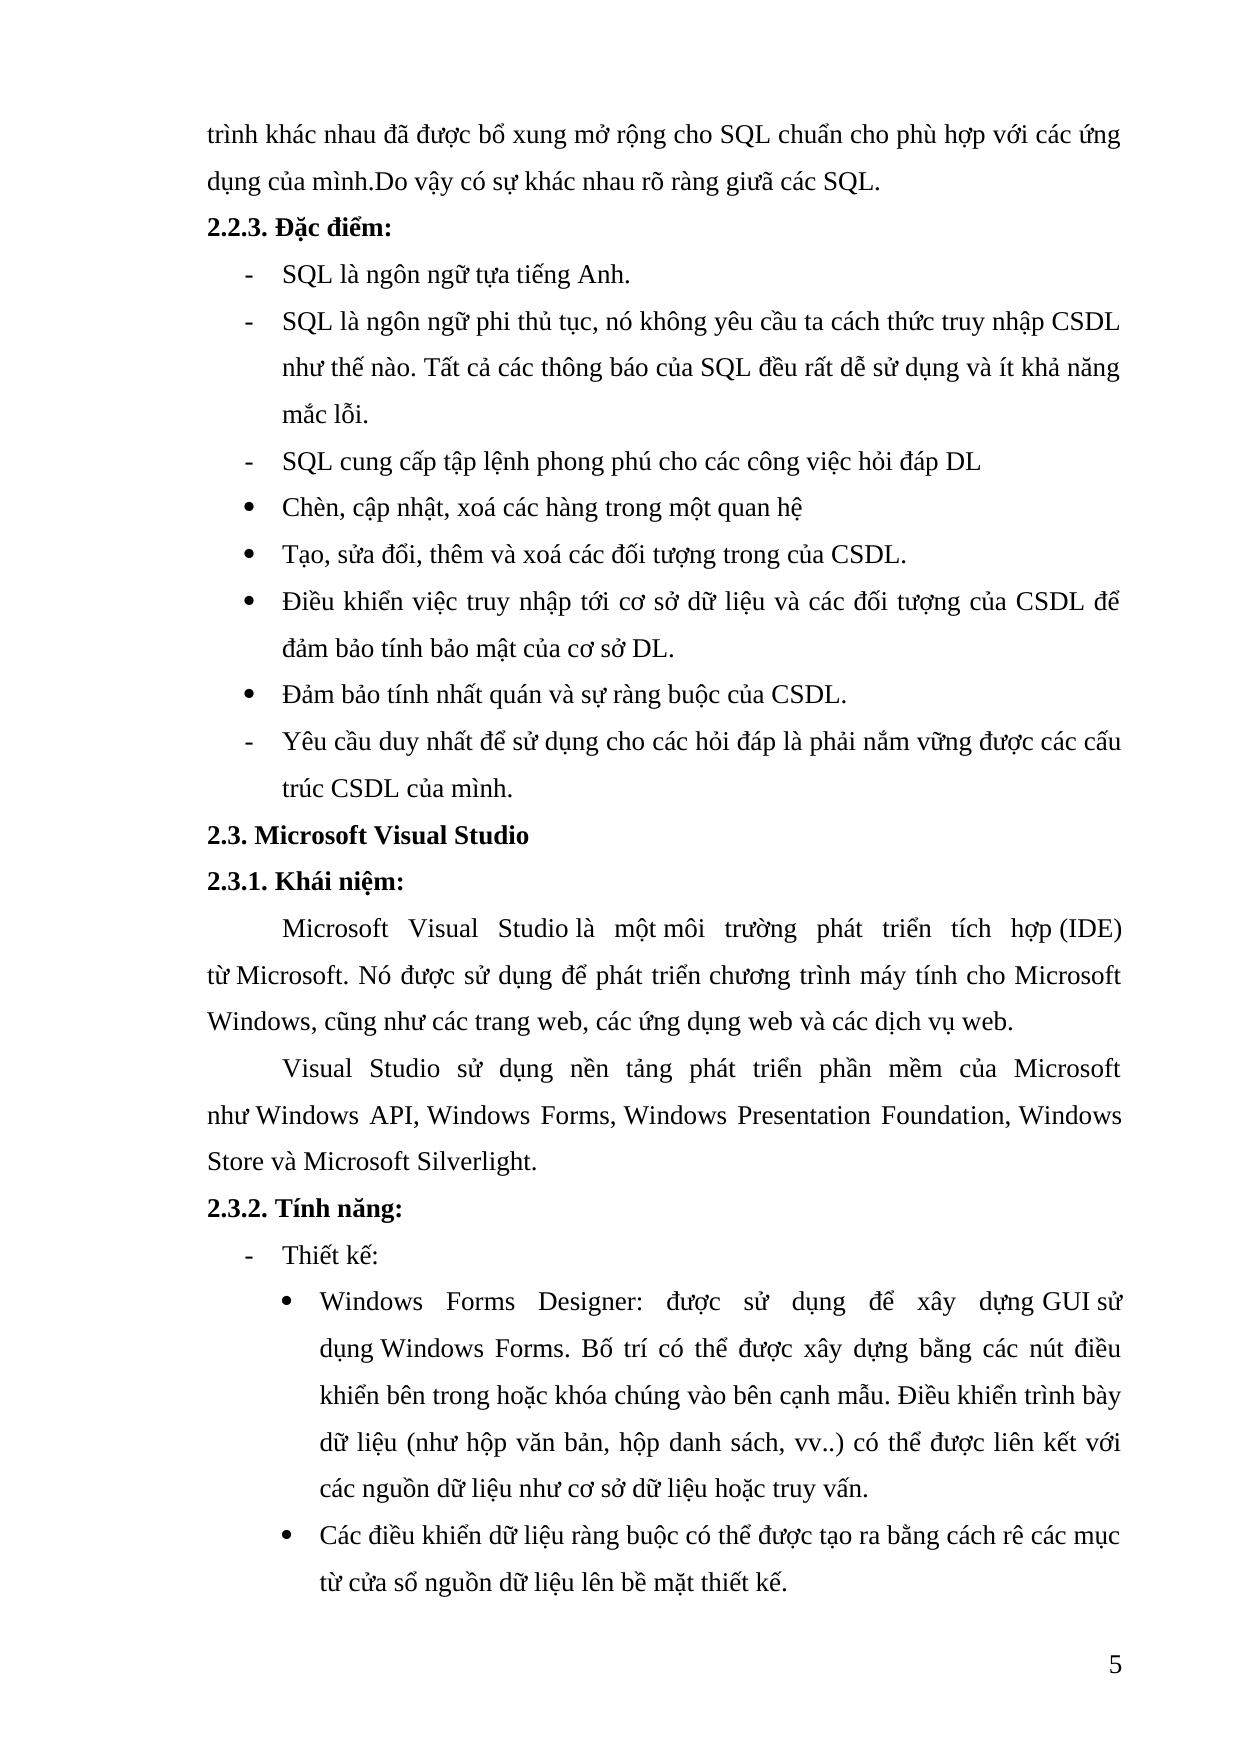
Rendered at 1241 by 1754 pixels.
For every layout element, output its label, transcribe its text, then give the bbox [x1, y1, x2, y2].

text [207, 118, 1122, 196]
text Microsoft Visual Studio là một môi trường phát triển tích hợp (IDE) từ Microsoft. Nó được sử dụng để phát triển chương trình máy tính cho Microsoft Windows, cũng như các trang web, các ứng dụng web và các dịch vụ web. [207, 912, 1122, 1037]
list SQL cung cấp tập lệnh phong phú cho các công việc hỏi đáp DL [244, 445, 1122, 476]
subtitle Thiết kế: [244, 1239, 1122, 1270]
subtitle Khái niệm: [207, 866, 1122, 897]
subtitle Microsoft Visual Studio [207, 819, 1122, 850]
list Điều khiển việc truy nhập tới cơ sở dữ liệu và các đối tượng của CSDL để đảm bảo tính bảo mật của cơ sở DL. [244, 585, 1122, 663]
list Yêu cầu duy nhất để sử dụng cho các hỏi đáp là phải nắm vững được các cấu trúc CSDL của mình. [244, 726, 1122, 803]
list Chèn, cập nhật, xoá các hàng trong một quan hệ [244, 491, 1122, 523]
list Các điều khiển dữ liệu ràng buộc có thể được tạo ra bằng cách rê các mục từ cửa sổ nguồn dữ liệu lên bề mặt thiết kế. [282, 1519, 1122, 1597]
list SQL là ngôn ngữ phi thủ tục, nó không yêu cầu ta cách thức truy nhập CSDL như thế nào. Tất cả các thông báo của SQL đều rất dễ sử dụng và ít khả năng mắc lỗi. [244, 305, 1122, 429]
list SQL là ngôn ngữ tựa tiếng Anh. [244, 258, 1122, 289]
list Tạo, sửa đổi, thêm và xoá các đối tượng trong của CSDL. [244, 538, 1122, 569]
subtitle Tính năng: [207, 1192, 1122, 1223]
text Visual Studio sử dụng nền tảng phát triển phần mềm của Microsoft như Windows API, Windows Forms, Windows Presentation Foundation, Windows Store và Microsoft Silverlight. [207, 1052, 1122, 1177]
subtitle Đặc điểm: [207, 211, 1122, 243]
list Đảm bảo tính nhất quán và sự ràng buộc của CSDL. [244, 679, 1122, 710]
list Windows Forms Designer: được sử dụng để xây dựng GUI sử dụng Windows Forms. Bố trí có thể được xây dựng bằng các nút điều khiển bên trong hoặc khóa chúng vào bên cạnh mẫu. Điều khiển trình bày dữ liệu (như hộp văn bản, hộp danh sách, vv..) có thể được liên kết với các nguồn dữ liệu như cơ sở dữ liệu hoặc truy vấn. [282, 1286, 1122, 1503]
